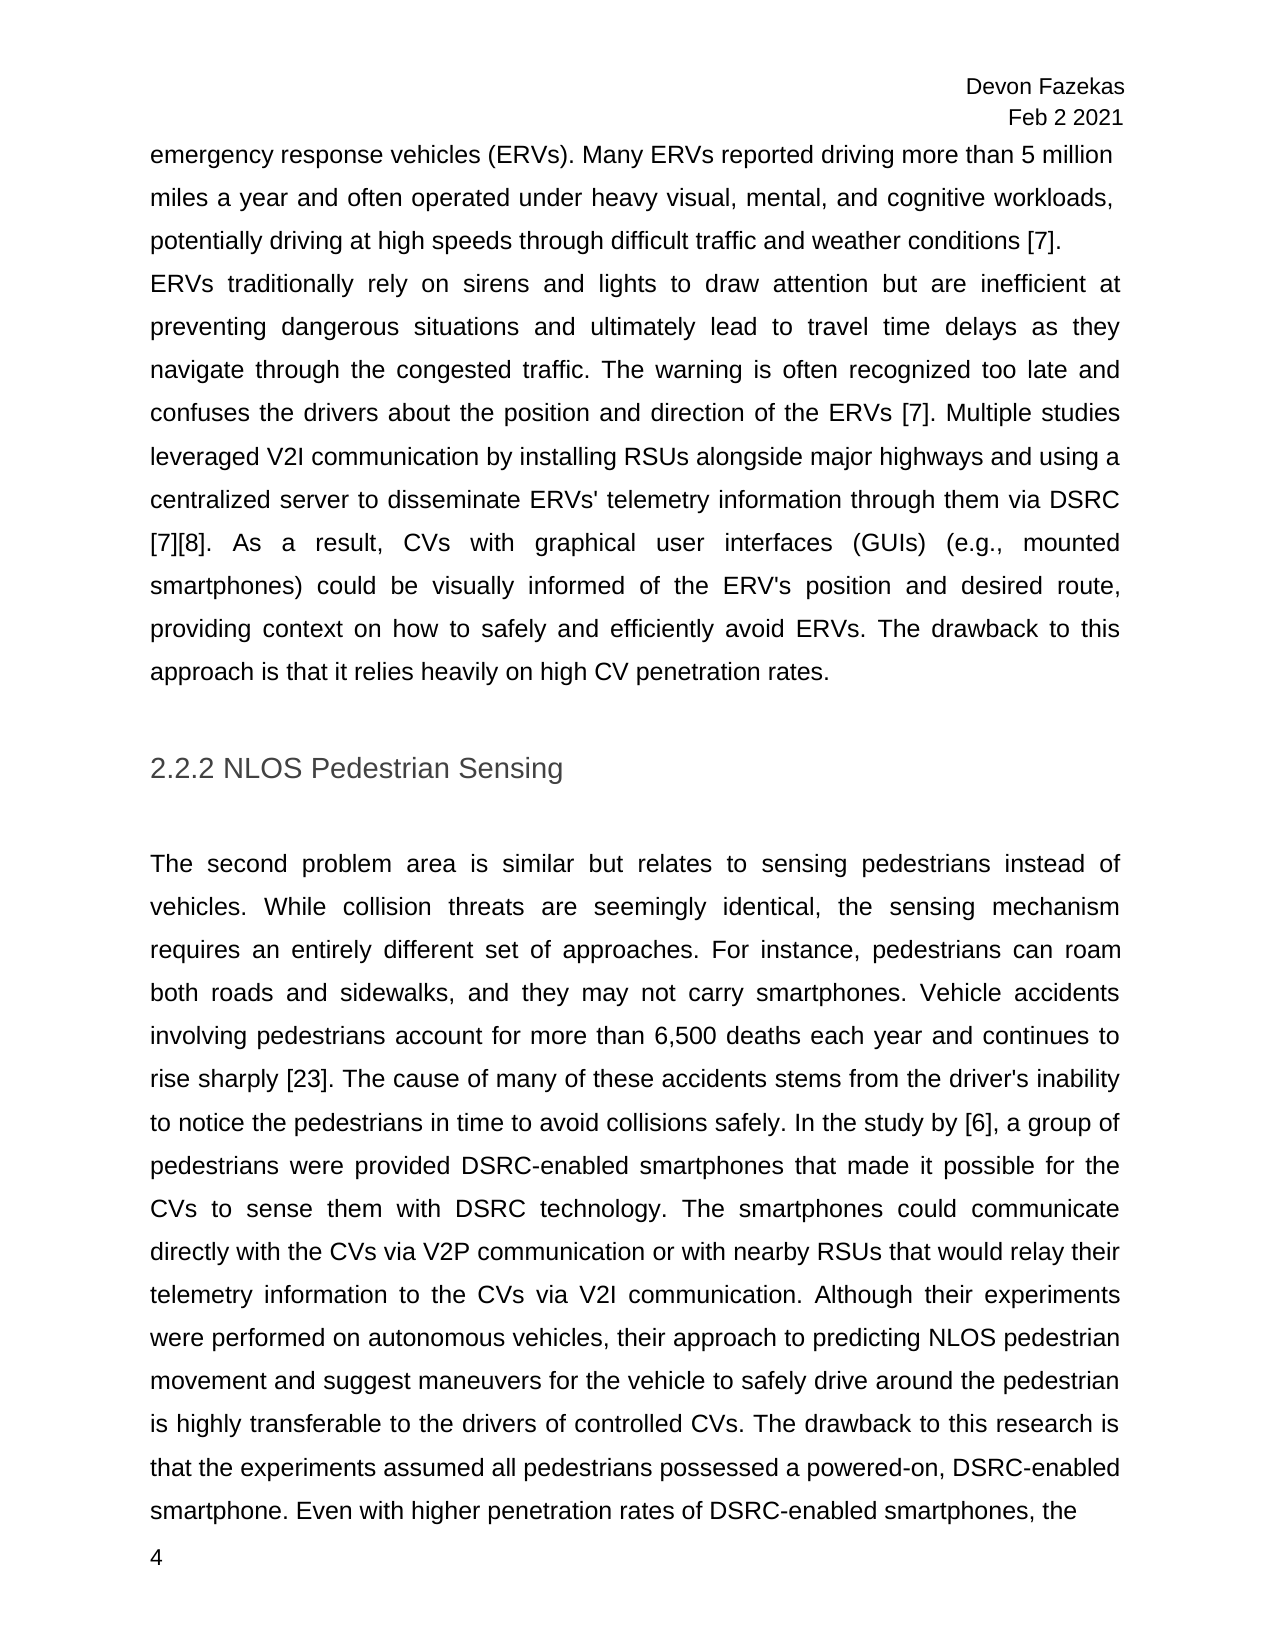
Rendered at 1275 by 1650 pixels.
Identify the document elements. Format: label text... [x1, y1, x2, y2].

text The second problem area is similar but relates to sensing pedestrians instead of vehicles. While collision threats are seemingly identical, the sensing mechanism requires an entirely different set of approaches. For instance, pedestrians can roam both roads and sidewalks, and they may not carry smartphones. Vehicle accidents involving pedestrians account for more than 6,500 deaths each year and continues to rise sharply [23]. The cause of many of these accidents stems from the driver's inability to notice the pedestrians in time to avoid collisions safely. In the study by [6], a group of pedestrians were provided DSRC-enabled smartphones that made it possible for the CVs to sense them with DSRC technology. The smartphones could communicate directly with the CVs via V2P communication or with nearby RSUs that would relay their telemetry information to the CVs via V2I communication. Although their experiments were performed on autonomous vehicles, their approach to predicting NLOS pedestrian movement and suggest maneuvers for the vehicle to safely drive around the pedestrian is highly transferable to the drivers of controlled CVs. The drawback to this research is that the experiments assumed all pedestrians possessed a powered-on, DSRC-enabled smartphone. Even with higher penetration rates of DSRC-enabled smartphones, the [150, 849, 1122, 1524]
text ERVs traditionally rely on sirens and lights to draw attention but are inefficient at preventing dangerous situations and ultimately lead to travel time delays as they navigate through the congested traffic. The warning is often recognized too late and confuses the drivers about the position and direction of the ERVs [7]. Multiple studies leveraged V2I communication by installing RSUs alongside major highways and using a centralized server to disseminate ERVs' telemetry information through them via DSRC [7][8]. As a result, CVs with graphical user interfaces (GUIs) (e.g., mounted smartphones) could be visually informed of the ERV's position and desired route, providing context on how to safely and efficiently avoid ERVs. The drawback to this approach is that it relies heavily on high CV penetration rates. [150, 269, 1122, 686]
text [150, 139, 1115, 254]
subtitle NLOS Pedestrian Sensing [150, 751, 1135, 785]
